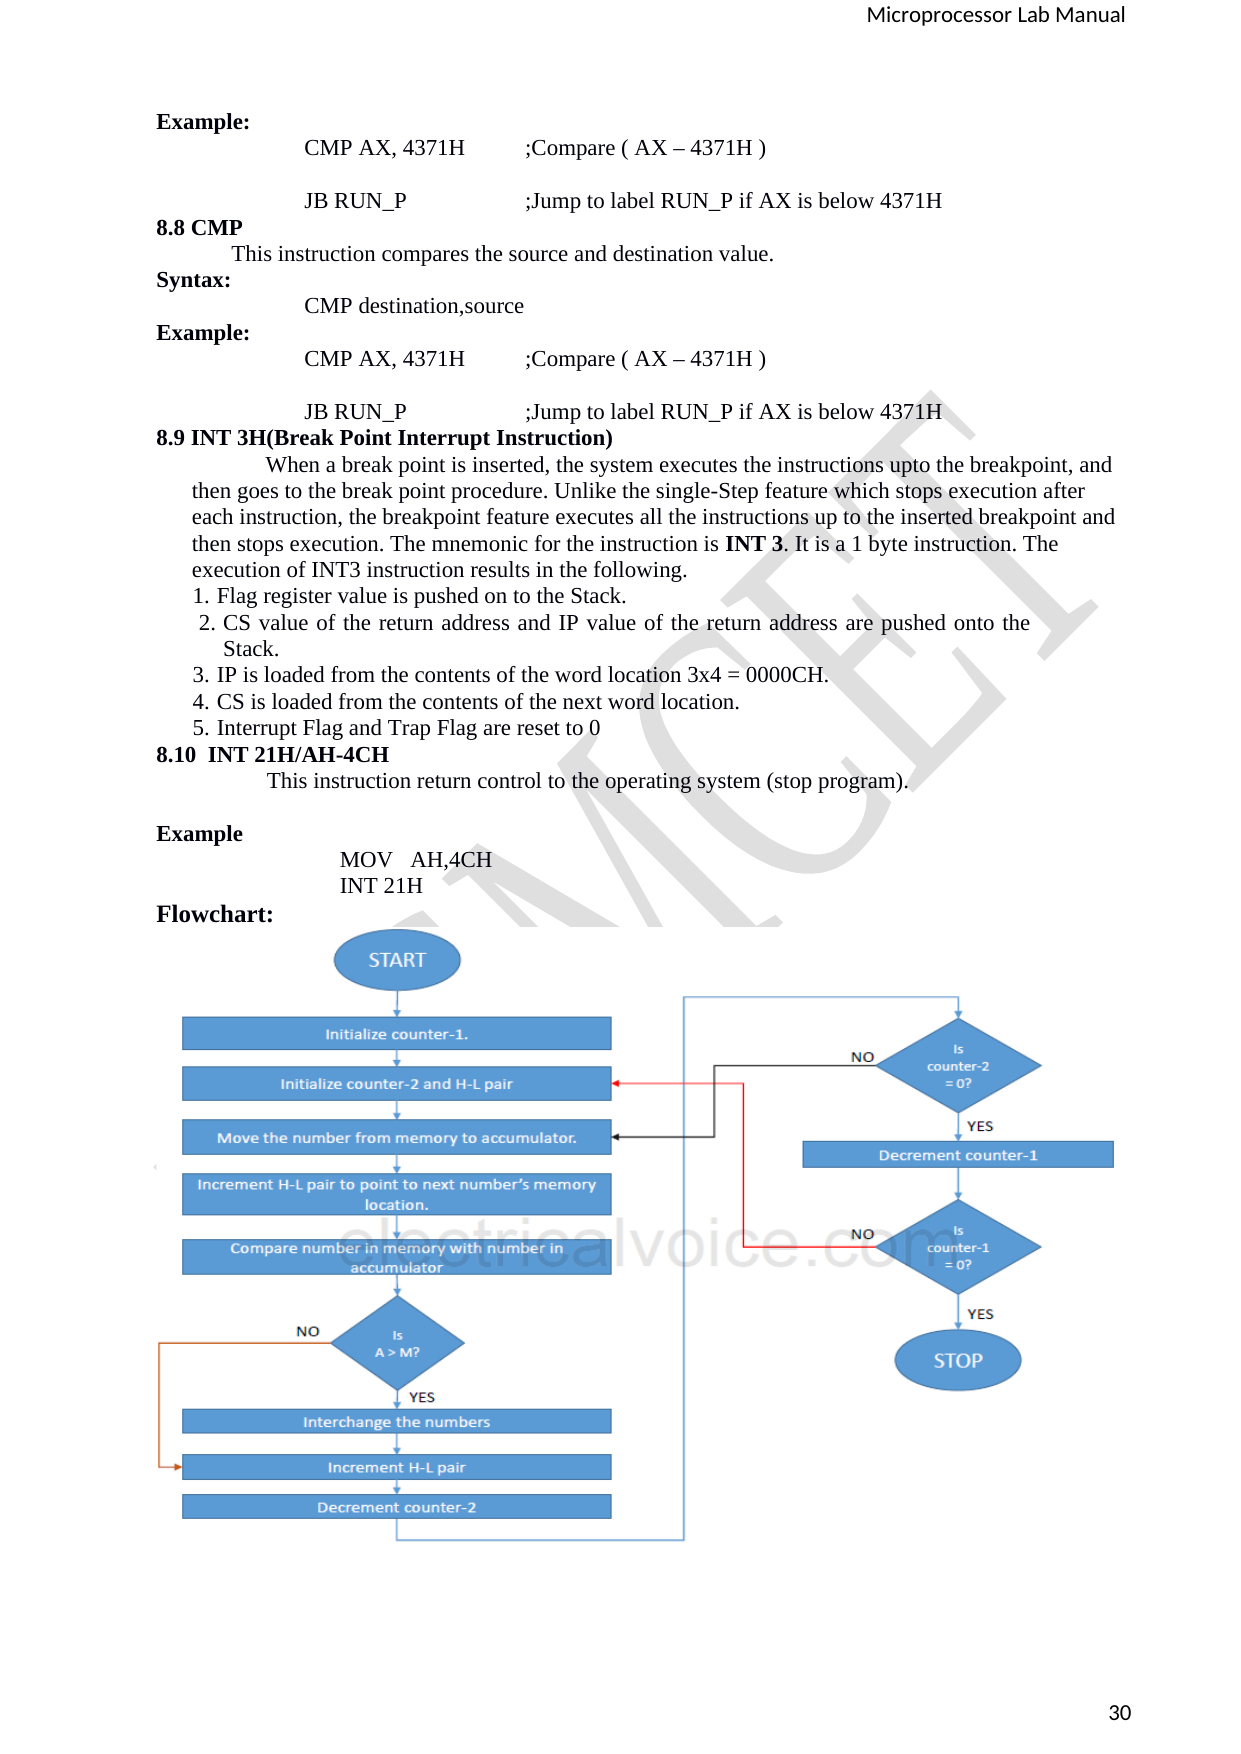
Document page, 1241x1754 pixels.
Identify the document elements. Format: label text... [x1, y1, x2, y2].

list CS is loaded from the contents of the next word location. [192, 688, 1121, 714]
list Interrupt Flag and Trap Flag are reset to 0 [192, 714, 1121, 741]
text CMP AX, 4371H ;Compare ( AX – 4371H ) [304, 134, 1121, 161]
text This instruction compares the source and destination value. [231, 240, 1121, 266]
text JB RUN_P ;Jump to label RUN_P if AX is below 4371H [304, 398, 1121, 424]
list IP is loaded from the contents of the word location 3x4 = 0000CH. [192, 662, 1121, 688]
list CS value of the return address and IP value of the return address are pushed onto the Stack. [199, 609, 1032, 662]
text Flowchart: [156, 899, 492, 927]
text 8.10 INT 21H/AH-4CH [156, 741, 1121, 767]
picture [156, 927, 1120, 1547]
text MOV AH,4CH INT 21H [339, 846, 492, 899]
text Example [156, 820, 1121, 846]
text Example: [156, 108, 1121, 134]
text This instruction return control to the operating system (stop program). [267, 767, 1121, 793]
text 8.9 INT 3H(Break Point Interrupt Instruction) [156, 424, 1121, 451]
text Syntax: [156, 266, 1121, 293]
list Flag register value is pushed on to the Stack. [192, 582, 1121, 609]
text When a break point is inserted, the system executes the instructions upto the breakpoint, and then goes to the break point procedure. Unlike the single-Step feature which stops execution after each instruction, the breakpoint feature executes all the instructions up to the inserted breakpoint and then stops execution. The mnemonic for the instruction is INT 3. It is a 1 byte instruction. The execution of INT3 instruction results in the following. [192, 451, 1121, 582]
text CMP AX, 4371H ;Compare ( AX – 4371H ) [304, 345, 1121, 372]
text Example: [156, 319, 1121, 345]
text JB RUN_P ;Jump to label RUN_P if AX is below 4371H [304, 187, 1121, 213]
text 8.8 CMP [156, 213, 1121, 240]
text CMP destination,source [304, 293, 1121, 319]
